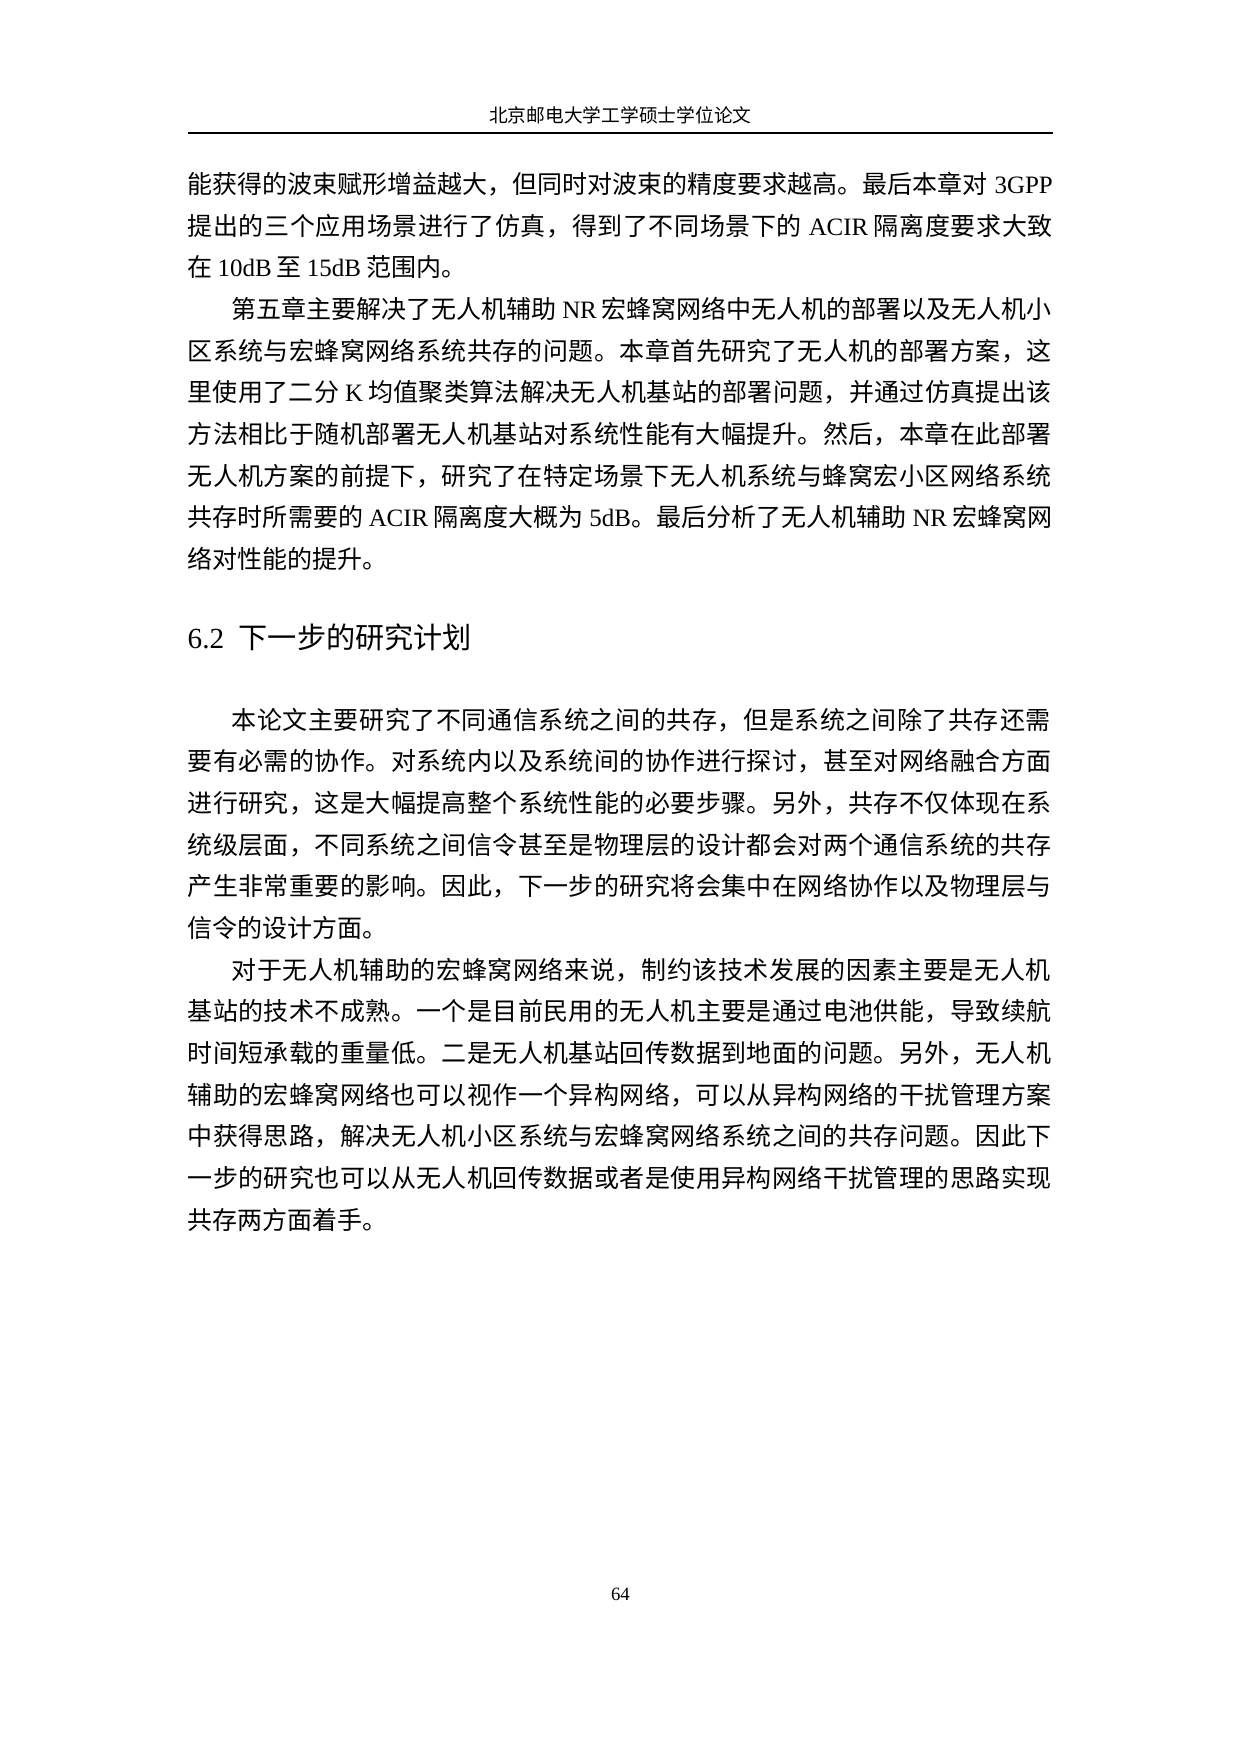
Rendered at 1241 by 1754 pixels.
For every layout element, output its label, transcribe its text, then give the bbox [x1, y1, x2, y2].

subtitle 6.2 下一步的研究计划 [187, 604, 1053, 669]
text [187, 160, 1053, 285]
text 本论文主要研究了不同通信系统之间的共存，但是系统之间除了共存还需要有必需的协作。对系统内以及系统间的协作进行探讨，甚至对网络融合方面进行研究，这是大幅提高整个系统性能的必要步骤。另外，共存不仅体现在系统级层面，不同系统之间信令甚至是物理层的设计都会对两个通信系统的共存产生非常重要的影响。因此，下一步的研究将会集中在网络协作以及物理层与信令的设计方面。 [187, 696, 1053, 946]
text 对于无人机辅助的宏蜂窝网络来说，制约该技术发展的因素主要是无人机基站的技术不成熟。一个是目前民用的无人机主要是通过电池供能，导致续航时间短承载的重量低。二是无人机基站回传数据到地面的问题。另外，无人机辅助的宏蜂窝网络也可以视作一个异构网络，可以从异构网络的干扰管理方案中获得思路，解决无人机小区系统与宏蜂窝网络系统之间的共存问题。因此下一步的研究也可以从无人机回传数据或者是使用异构网络干扰管理的思路实现共存两方面着手。 [187, 946, 1053, 1237]
text 第五章主要解决了无人机辅助NR宏蜂窝网络中无人机的部署以及无人机小区系统与宏蜂窝网络系统共存的问题。本章首先研究了无人机的部署方案，这里使用了二分K均值聚类算法解决无人机基站的部署问题，并通过仿真提出该方法相比于随机部署无人机基站对系统性能有大幅提升。然后，本章在此部署无人机方案的前提下，研究了在特定场景下无人机系统与蜂窝宏小区网络系统共存时所需要的ACIR隔离度大概为5dB。最后分析了无人机辅助NR宏蜂窝网络对性能的提升。 [187, 285, 1053, 577]
